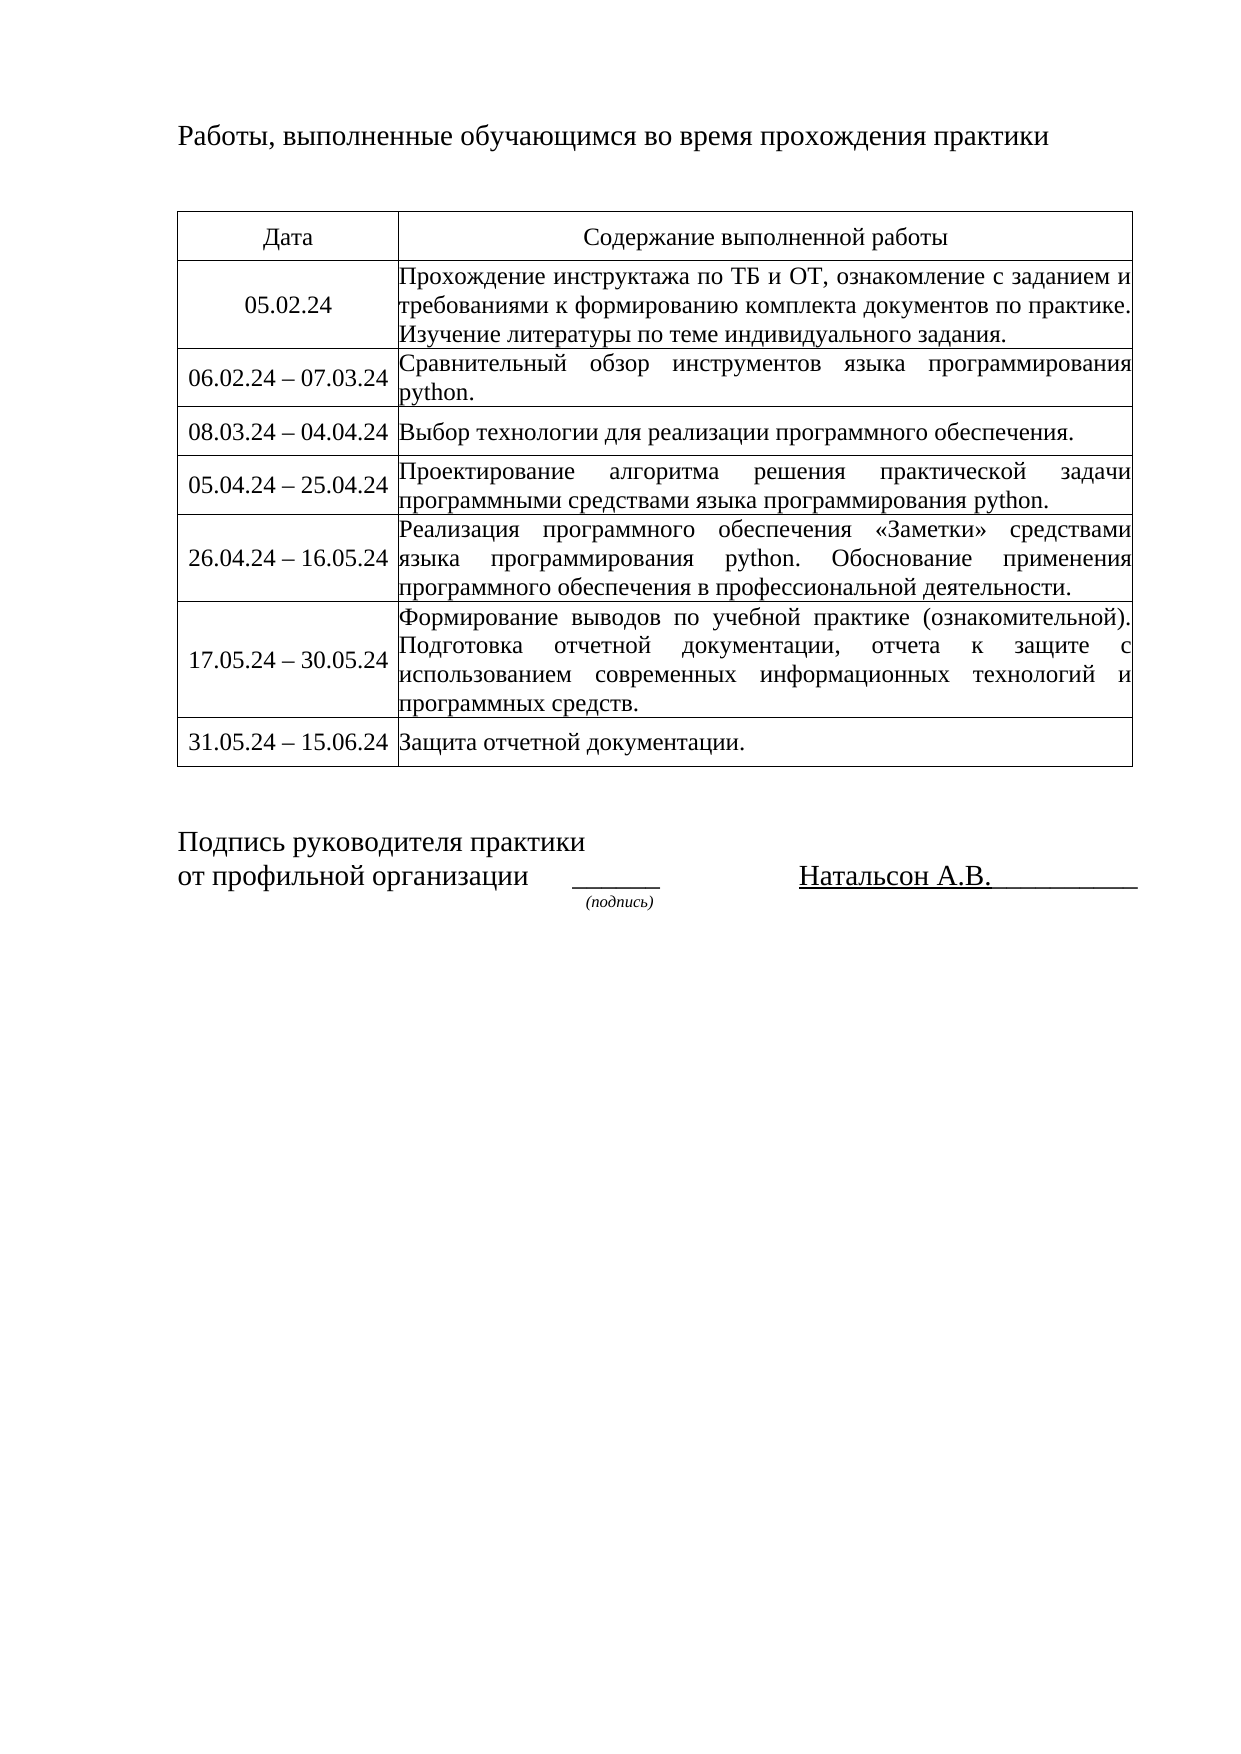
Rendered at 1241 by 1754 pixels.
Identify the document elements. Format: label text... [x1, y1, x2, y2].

table_cell Прохождение инструктажа по ТБ и ОТ, ознакомление с заданием и требованиями к формированию комплекта документов по практике. Изучение литературы по теме индивидуального задания. [399, 261, 1132, 347]
table_cell Защита отчетной документации. [399, 718, 1132, 766]
table_cell Сравнительный обзор инструментов языка программирования python. [399, 349, 1132, 406]
table_cell Реализация программного обеспечения «Заметки» средствами языка программирования python. Обоснование применения программного обеспечения в профессиональной деятельности. [399, 515, 1132, 601]
table_cell Выбор технологии для реализации программного обеспечения. [399, 407, 1132, 455]
text от профильной организации ______ Натальсон А.В.__________ [177, 858, 1152, 892]
table_header Содержание выполненной работы [399, 212, 1132, 260]
text Работы, выполненные обучающимся во время прохождения практики [177, 118, 1152, 152]
text Подпись руководителя практики [177, 824, 1152, 858]
table_cell 08.03.24 – 04.04.24 [178, 407, 398, 455]
table_cell 17.05.24 – 30.05.24 [178, 602, 398, 717]
table_cell 31.05.24 – 15.06.24 [178, 718, 398, 766]
table_cell 05.02.24 [178, 261, 398, 347]
table_cell 06.02.24 – 07.03.24 [178, 349, 398, 406]
table_cell Проектирование алгоритма решения практической задачи программными средствами языка программирования python. [399, 456, 1132, 513]
table_cell 26.04.24 – 16.05.24 [178, 515, 398, 601]
table_cell Формирование выводов по учебной практике (ознакомительной). Подготовка отчетной документации, отчета к защите с использованием современных информационных технологий и программных средств. [399, 602, 1132, 717]
table_cell 05.04.24 – 25.04.24 [178, 456, 398, 513]
table_header Дата [178, 212, 398, 260]
text (подпись) [177, 892, 1152, 911]
